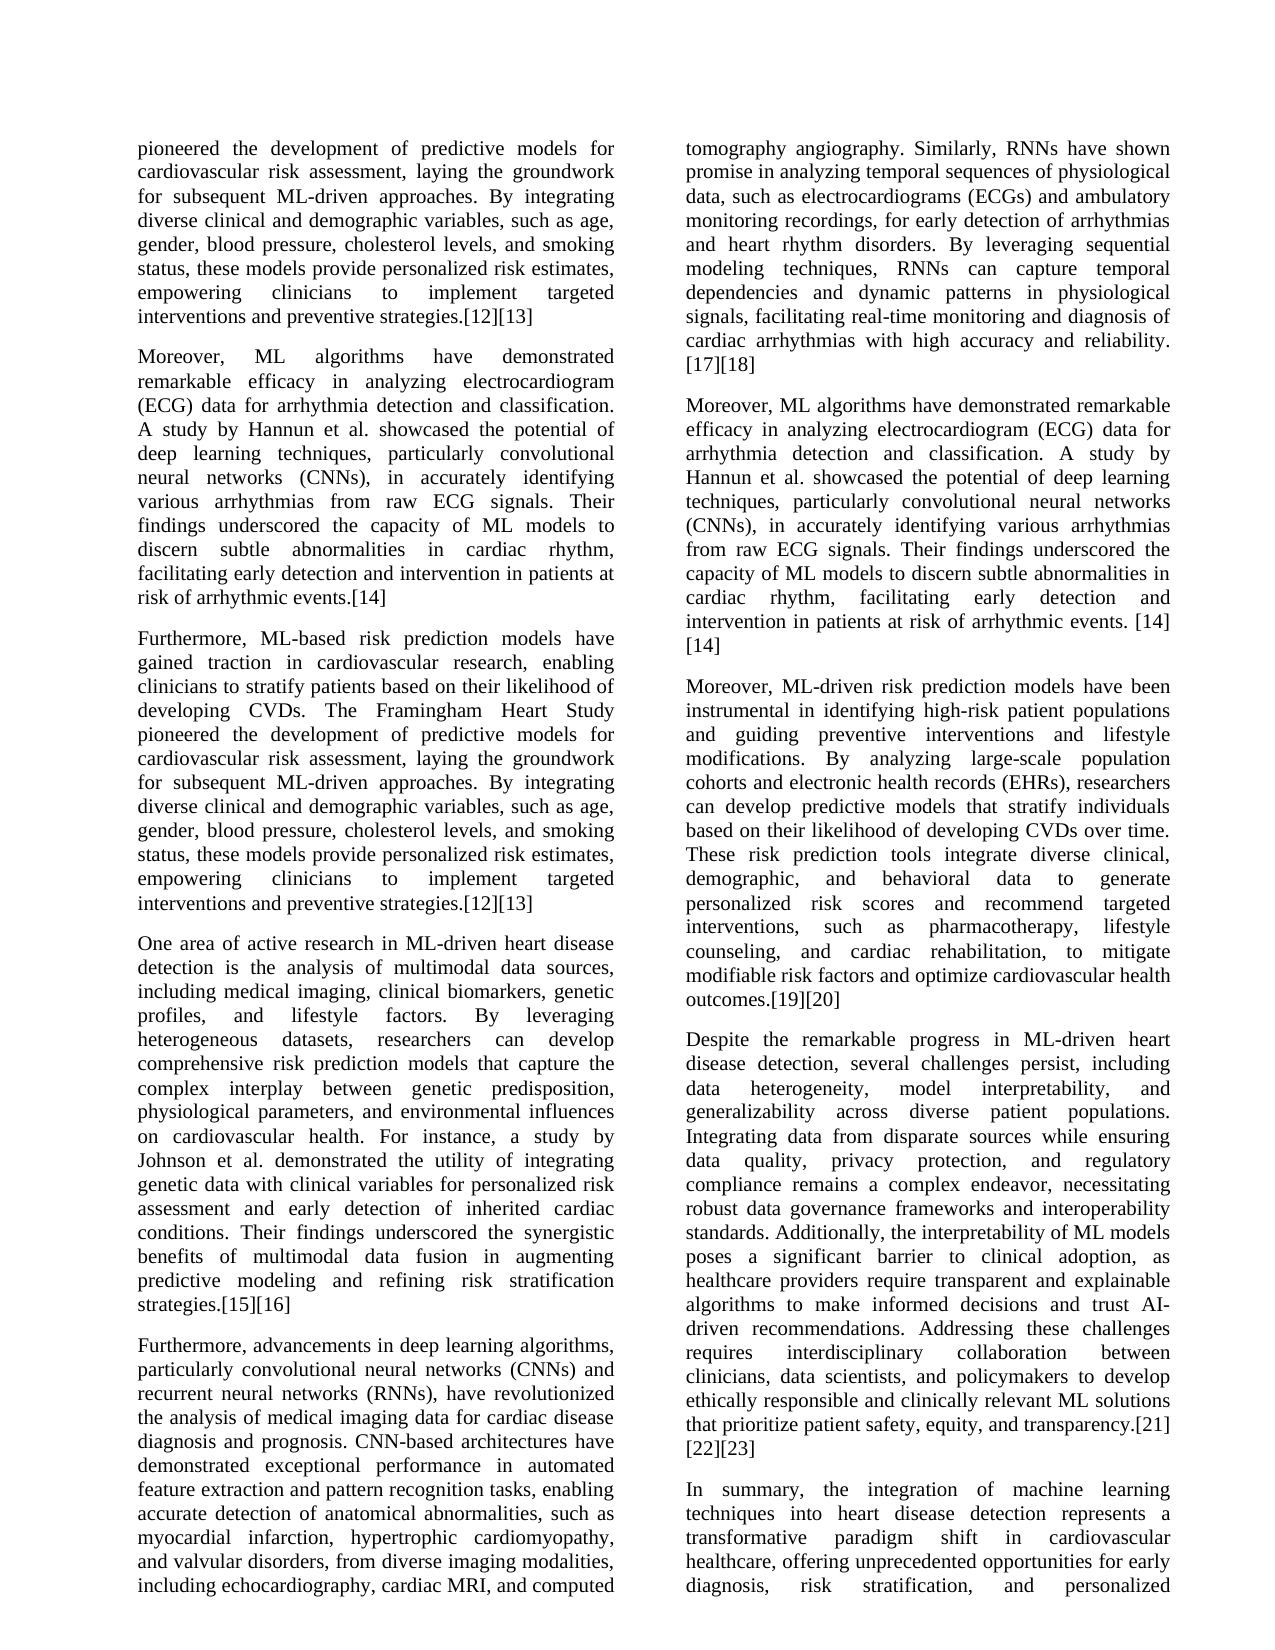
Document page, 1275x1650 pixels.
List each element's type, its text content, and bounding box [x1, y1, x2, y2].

text Despite the remarkable progress in ML-driven heart disease detection, several challenges persist, including data heterogeneity, model interpretability, and generalizability across diverse patient populations. Integrating data from disparate sources while ensuring data quality, privacy protection, and regulatory compliance remains a complex endeavor, necessitating robust data governance frameworks and interoperability standards. Additionally, the interpretability of ML models poses a significant barrier to clinical adoption, as healthcare providers require transparent and explainable algorithms to make informed decisions and trust AI-driven recommendations. Addressing these challenges requires interdisciplinary collaboration between clinicians, data scientists, and policymakers to develop ethically responsible and clinically relevant ML solutions that prioritize patient safety, equity, and transparency.[21][22][23] [686, 1027, 1171, 1460]
text Moreover, ML algorithms have demonstrated remarkable efficacy in analyzing electrocardiogram (ECG) data for arrhythmia detection and classification. A study by Hannun et al. showcased the potential of deep learning techniques, particularly convolutional neural networks (CNNs), in accurately identifying various arrhythmias from raw ECG signals. Their findings underscored the capacity of ML models to discern subtle abnormalities in cardiac rhythm, facilitating early detection and intervention in patients at risk of arrhythmic events.[14] [137, 344, 615, 609]
text Moreover, ML-driven risk prediction models have been instrumental in identifying high-risk patient populations and guiding preventive interventions and lifestyle modifications. By analyzing large-scale population cohorts and electronic health records (EHRs), researchers can develop predictive models that stratify individuals based on their likelihood of developing CVDs over time. These risk prediction tools integrate diverse clinical, demographic, and behavioral data to generate personalized risk scores and recommend targeted interventions, such as pharmacotherapy, lifestyle counseling, and cardiac rehabilitation, to mitigate modifiable risk factors and optimize cardiovascular health outcomes.[19][20] [686, 674, 1171, 1011]
text One area of active research in ML-driven heart disease detection is the analysis of multimodal data sources, including medical imaging, clinical biomarkers, genetic profiles, and lifestyle factors. By leveraging heterogeneous datasets, researchers can develop comprehensive risk prediction models that capture the complex interplay between genetic predisposition, physiological parameters, and environmental influences on cardiovascular health. For instance, a study by Johnson et al. demonstrated the utility of integrating genetic data with clinical variables for personalized risk assessment and early detection of inherited cardiac conditions. Their findings underscored the synergistic benefits of multimodal data fusion in augmenting predictive modeling and refining risk stratification strategies.[15][16] [137, 931, 615, 1316]
text Moreover, ML algorithms have demonstrated remarkable efficacy in analyzing electrocardiogram (ECG) data for arrhythmia detection and classification. A study by Hannun et al. showcased the potential of deep learning techniques, particularly convolutional neural networks (CNNs), in accurately identifying various arrhythmias from raw ECG signals. Their findings underscored the capacity of ML models to discern subtle abnormalities in cardiac rhythm, facilitating early detection and intervention in patients at risk of arrhythmic events. [14][14] [686, 393, 1171, 657]
text Furthermore, advancements in deep learning algorithms, particularly convolutional neural networks (CNNs) and recurrent neural networks (RNNs), have revolutionized the analysis of medical imaging data for cardiac disease diagnosis and prognosis. CNN-based architectures have demonstrated exceptional performance in automated feature extraction and pattern recognition tasks, enabling accurate detection of anatomical abnormalities, such as myocardial infarction, hypertrophic cardiomyopathy, and valvular disorders, from diverse imaging modalities, including echocardiography, cardiac MRI, and computed tomography angiography. Similarly, RNNs have shown promise in analyzing temporal sequences of physiological data, such as electrocardiograms (ECGs) and ambulatory monitoring recordings, for early detection of arrhythmias and heart rhythm disorders. By leveraging sequential modeling techniques, RNNs can capture temporal dependencies and dynamic patterns in physiological signals, facilitating real-time monitoring and diagnosis of cardiac arrhythmias with high accuracy and reliability.[17][18] [137, 1333, 615, 1597]
text Furthermore, advancements in deep learning algorithms, particularly convolutional neural networks (CNNs) and recurrent neural networks (RNNs), have revolutionized the analysis of medical imaging data for cardiac disease diagnosis and prognosis. CNN-based architectures have demonstrated exceptional performance in automated feature extraction and pattern recognition tasks, enabling accurate detection of anatomical abnormalities, such as myocardial infarction, hypertrophic cardiomyopathy, and valvular disorders, from diverse imaging modalities, including echocardiography, cardiac MRI, and computed tomography angiography. Similarly, RNNs have shown promise in analyzing temporal sequences of physiological data, such as electrocardiograms (ECGs) and ambulatory monitoring recordings, for early detection of arrhythmias and heart rhythm disorders. By leveraging sequential modeling techniques, RNNs can capture temporal dependencies and dynamic patterns in physiological signals, facilitating real-time monitoring and diagnosis of cardiac arrhythmias with high accuracy and reliability.[17][18] [686, 135, 1171, 376]
